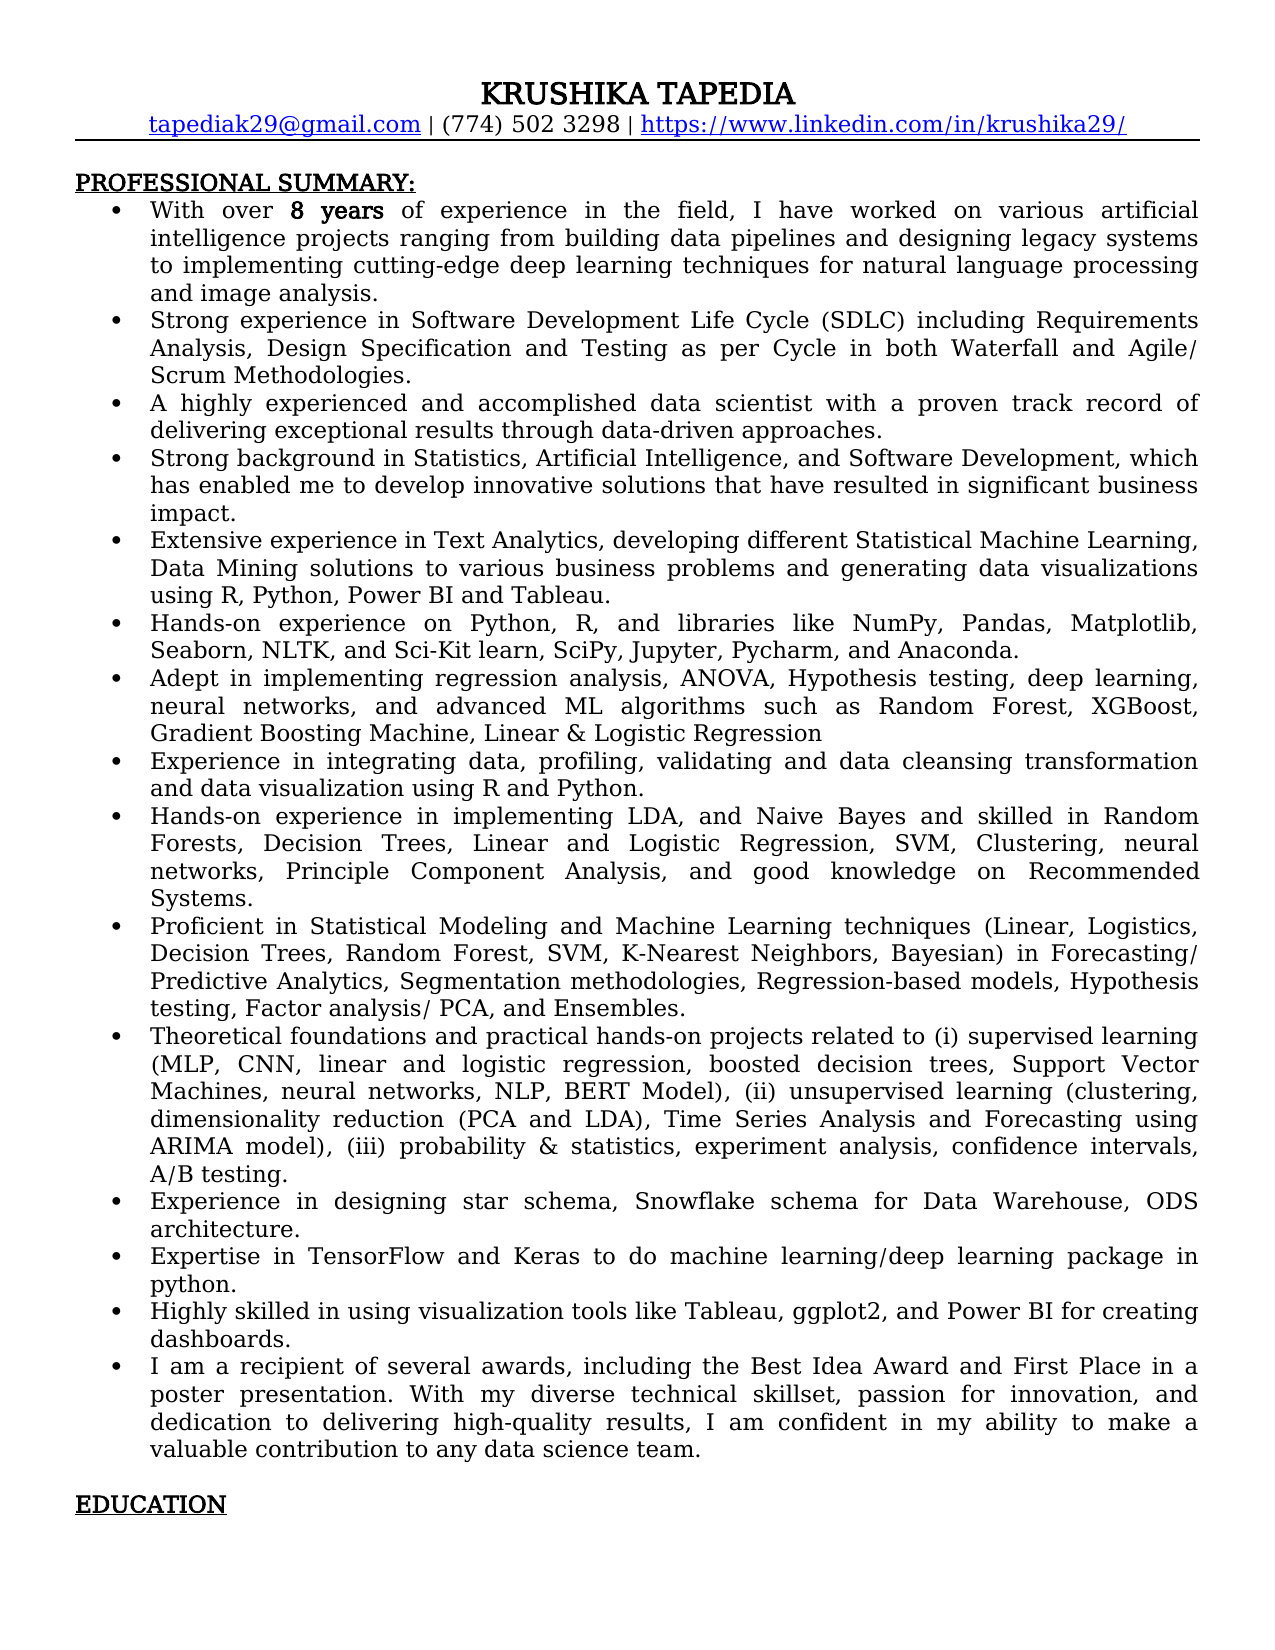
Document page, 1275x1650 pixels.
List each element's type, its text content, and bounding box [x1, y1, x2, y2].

list A highly experienced and accomplished data scientist with a proven track record of delivering exceptional results through data-driven approaches. [112, 388, 1200, 443]
list Experience in designing star schema, Snowflake schema for Data Warehouse, ODS architecture. [112, 1187, 1200, 1242]
list Theoretical foundations and practical hands-on projects related to (i) supervised learning (MLP, CNN, linear and logistic regression, boosted decision trees, Support Vector Machines, neural networks, NLP, BERT Model), (ii) unsupervised learning (clustering, dimensionality reduction (PCA and LDA), Time Series Analysis and Forecasting using ARIMA model), (iii) probability & statistics, experiment analysis, confidence intervals, A/B testing. [112, 1022, 1200, 1187]
list Proficient in Statistical Modeling and Machine Learning techniques (Linear, Logistics, Decision Trees, Random Forest, SVM, K-Nearest Neighbors, Bayesian) in Forecasting/ Predictive Analytics, Segmentation methodologies, Regression-based models, Hypothesis testing, Factor analysis/ PCA, and Ensembles. [112, 912, 1200, 1022]
list Hands-on experience in implementing LDA, and Naive Bayes and skilled in Random Forests, Decision Trees, Linear and Logistic Regression, SVM, Clustering, neural networks, Principle Component Analysis, and good knowledge on Recommended Systems. [112, 801, 1200, 912]
text tapediak29@gmail.com | (774) 502 3298 | https://www.linkedin.com/in/krushika29/ [75, 110, 1200, 139]
list Strong experience in Software Development Life Cycle (SDLC) including Requirements Analysis, Design Specification and Testing as per Cycle in both Waterfall and Agile/ Scrum Methodologies. [112, 306, 1200, 388]
list Strong background in Statistics, Artificial Intelligence, and Software Development, which has enabled me to develop innovative solutions that have resulted in significant business impact. [112, 443, 1200, 526]
list I am a recipient of several awards, including the Best Idea Award and First Place in a poster presentation. With my diverse technical skillset, passion for innovation, and dedication to delivering high-quality results, I am confident in my ability to make a valuable contribution to any data science team. [112, 1352, 1200, 1462]
list Adept in implementing regression analysis, ANOVA, Hypothesis testing, deep learning, neural networks, and advanced ML algorithms such as Random Forest, XGBoost, Gradient Boosting Machine, Linear & Logistic Regression [112, 664, 1200, 746]
text PROFESSIONAL SUMMARY: [75, 168, 1200, 196]
text EDUCATION [75, 1490, 1200, 1517]
list Extensive experience in Text Analytics, developing different Statistical Machine Learning, Data Mining solutions to various business problems and generating data visualizations using R, Python, Power BI and Tableau. [112, 526, 1200, 609]
list Highly skilled in using visualization tools like Tableau, ggplot2, and Power BI for creating dashboards. [112, 1297, 1200, 1352]
list Expertise in TensorFlow and Keras to do machine learning/deep learning package in python. [112, 1242, 1200, 1297]
text KRUSHIKA TAPEDIA [75, 75, 1200, 110]
list With over 8 years of experience in the field, I have worked on various artificial intelligence projects ranging from building data pipelines and designing legacy systems to implementing cutting-edge deep learning techniques for natural language processing and image analysis. [112, 196, 1200, 306]
list Experience in integrating data, profiling, validating and data cleansing transformation and data visualization using R and Python. [112, 746, 1200, 801]
list Hands-on experience on Python, R, and libraries like NumPy, Pandas, Matplotlib, Seaborn, NLTK, and Sci-Kit learn, SciPy, Jupyter, Pycharm, and Anaconda. [112, 609, 1200, 664]
